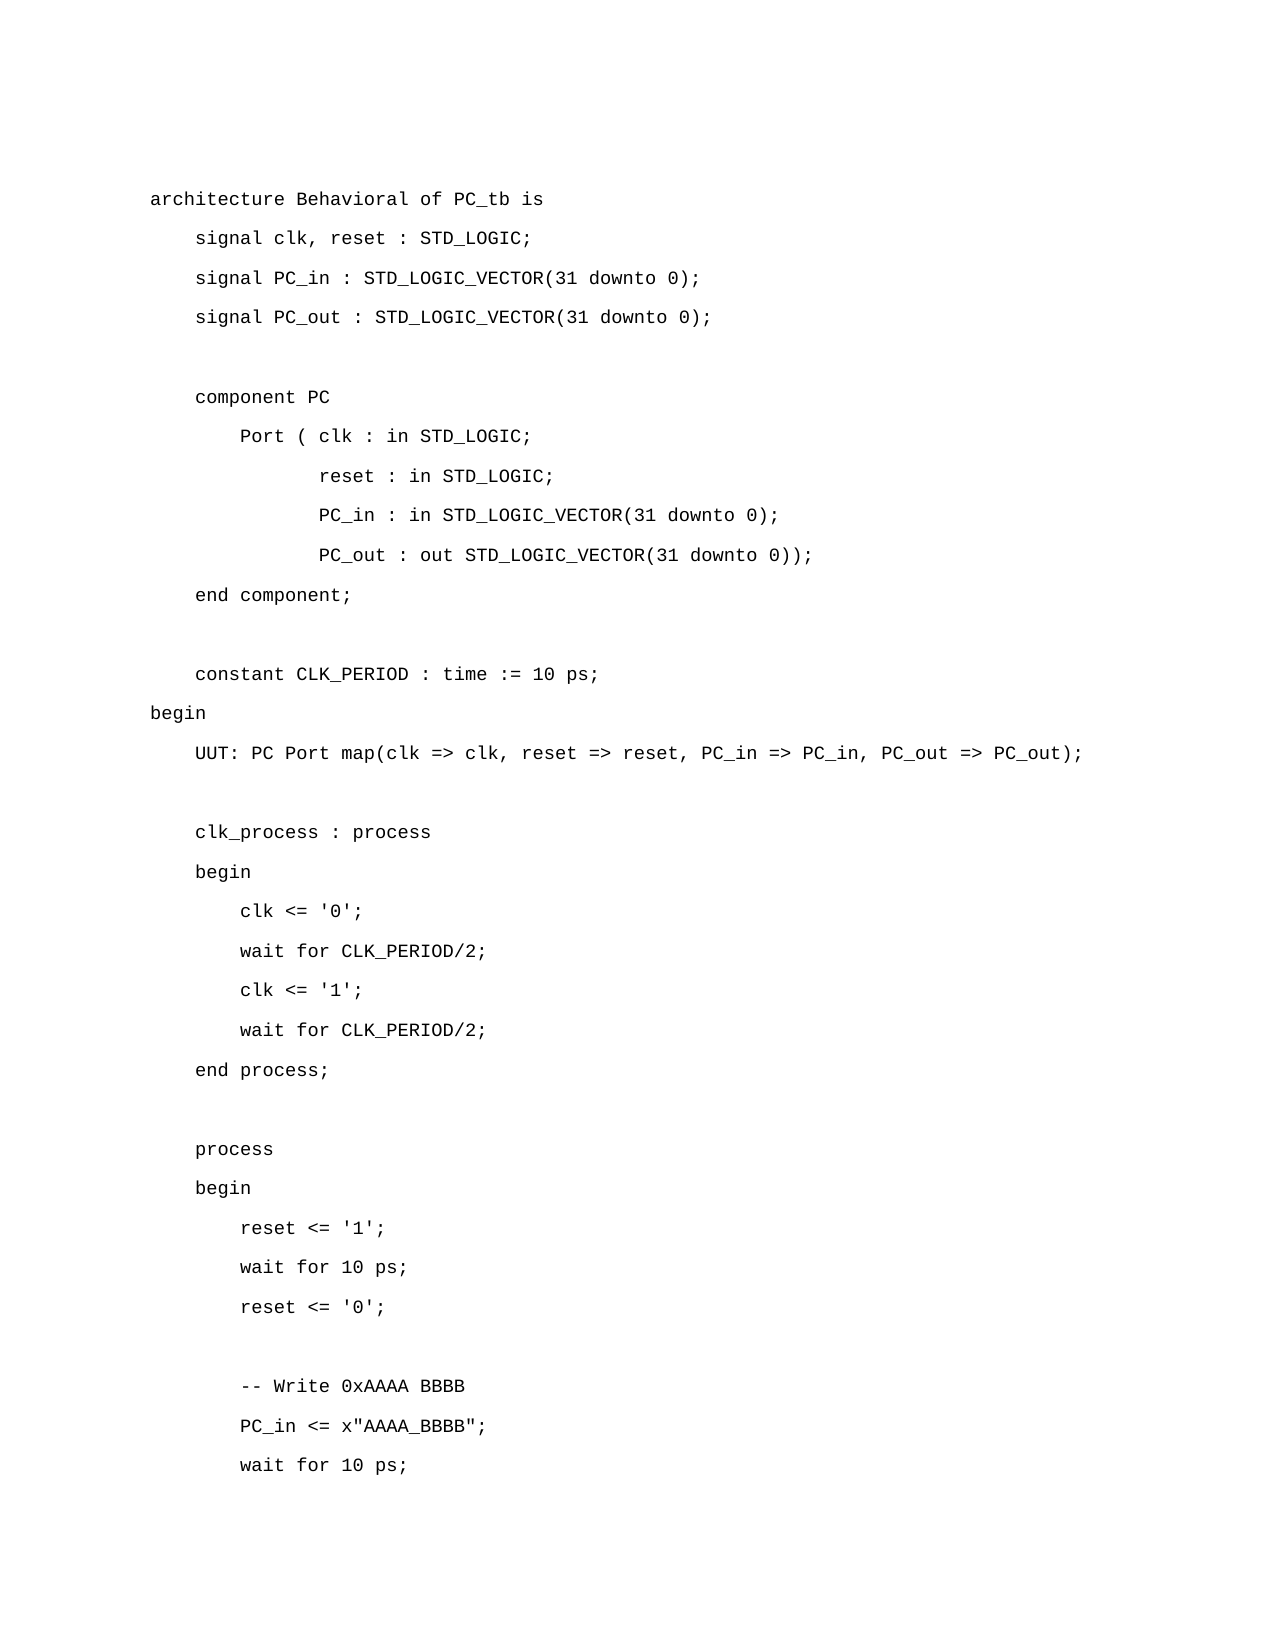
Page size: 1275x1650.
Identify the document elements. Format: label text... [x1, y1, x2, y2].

text wait for 10 ps; [150, 1456, 1125, 1477]
text end component; [150, 585, 1125, 607]
text begin [150, 862, 1125, 884]
text wait for 10 ps; [150, 1258, 1125, 1279]
text PC_out : out STD_LOGIC_VECTOR(31 downto 0)); [150, 546, 1125, 567]
text wait for CLK_PERIOD/2; [150, 942, 1125, 963]
text end process; [150, 1060, 1125, 1082]
text reset <= '0'; [150, 1298, 1125, 1319]
text clk_process : process [150, 823, 1125, 844]
text reset : in STD_LOGIC; [150, 467, 1125, 488]
text clk <= '1'; [150, 981, 1125, 1002]
text constant CLK_PERIOD : time := 10 ps; [150, 664, 1125, 686]
text clk <= '0'; [150, 902, 1125, 923]
text signal clk, reset : STD_LOGIC; [150, 229, 1125, 250]
text Port ( clk : in STD_LOGIC; [150, 427, 1125, 448]
text UUT: PC Port map(clk => clk, reset => reset, PC_in => PC_in, PC_out => PC_out); [150, 744, 1125, 765]
text PC_in : in STD_LOGIC_VECTOR(31 downto 0); [150, 506, 1125, 527]
text reset <= '1'; [150, 1219, 1125, 1240]
text begin [150, 704, 1125, 725]
text -- Write 0xAAAA BBBB [150, 1377, 1125, 1398]
text PC_in <= x"AAAA_BBBB"; [150, 1417, 1125, 1438]
text architecture Behavioral of PC_tb is [150, 189, 1125, 211]
text signal PC_in : STD_LOGIC_VECTOR(31 downto 0); [150, 269, 1125, 290]
text begin [150, 1179, 1125, 1200]
text signal PC_out : STD_LOGIC_VECTOR(31 downto 0); [150, 308, 1125, 329]
text component PC [150, 387, 1125, 409]
text wait for CLK_PERIOD/2; [150, 1021, 1125, 1042]
text process [150, 1139, 1125, 1161]
